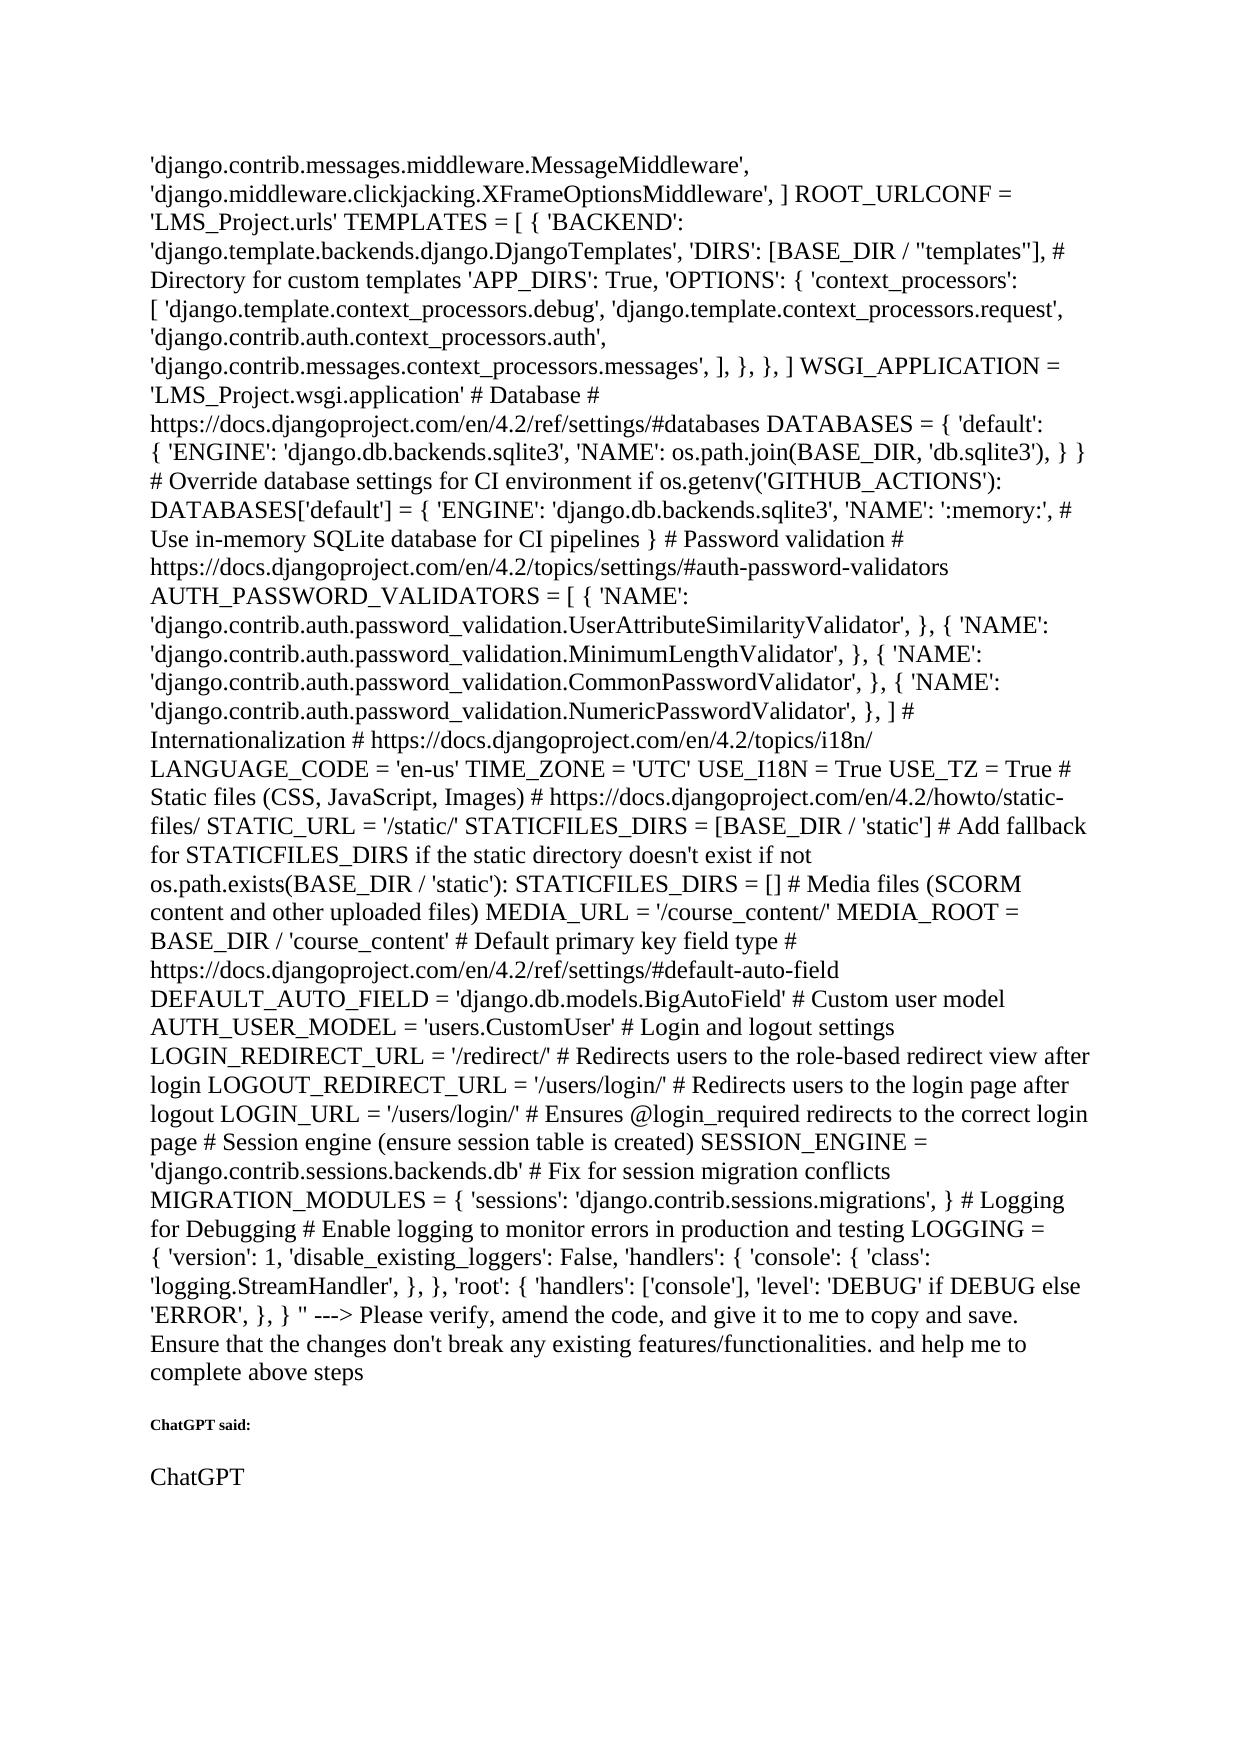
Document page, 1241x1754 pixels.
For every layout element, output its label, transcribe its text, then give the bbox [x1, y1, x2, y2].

text ChatGPT said: [150, 1415, 1090, 1433]
text ChatGPT [150, 1462, 1090, 1491]
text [150, 150, 1090, 1386]
